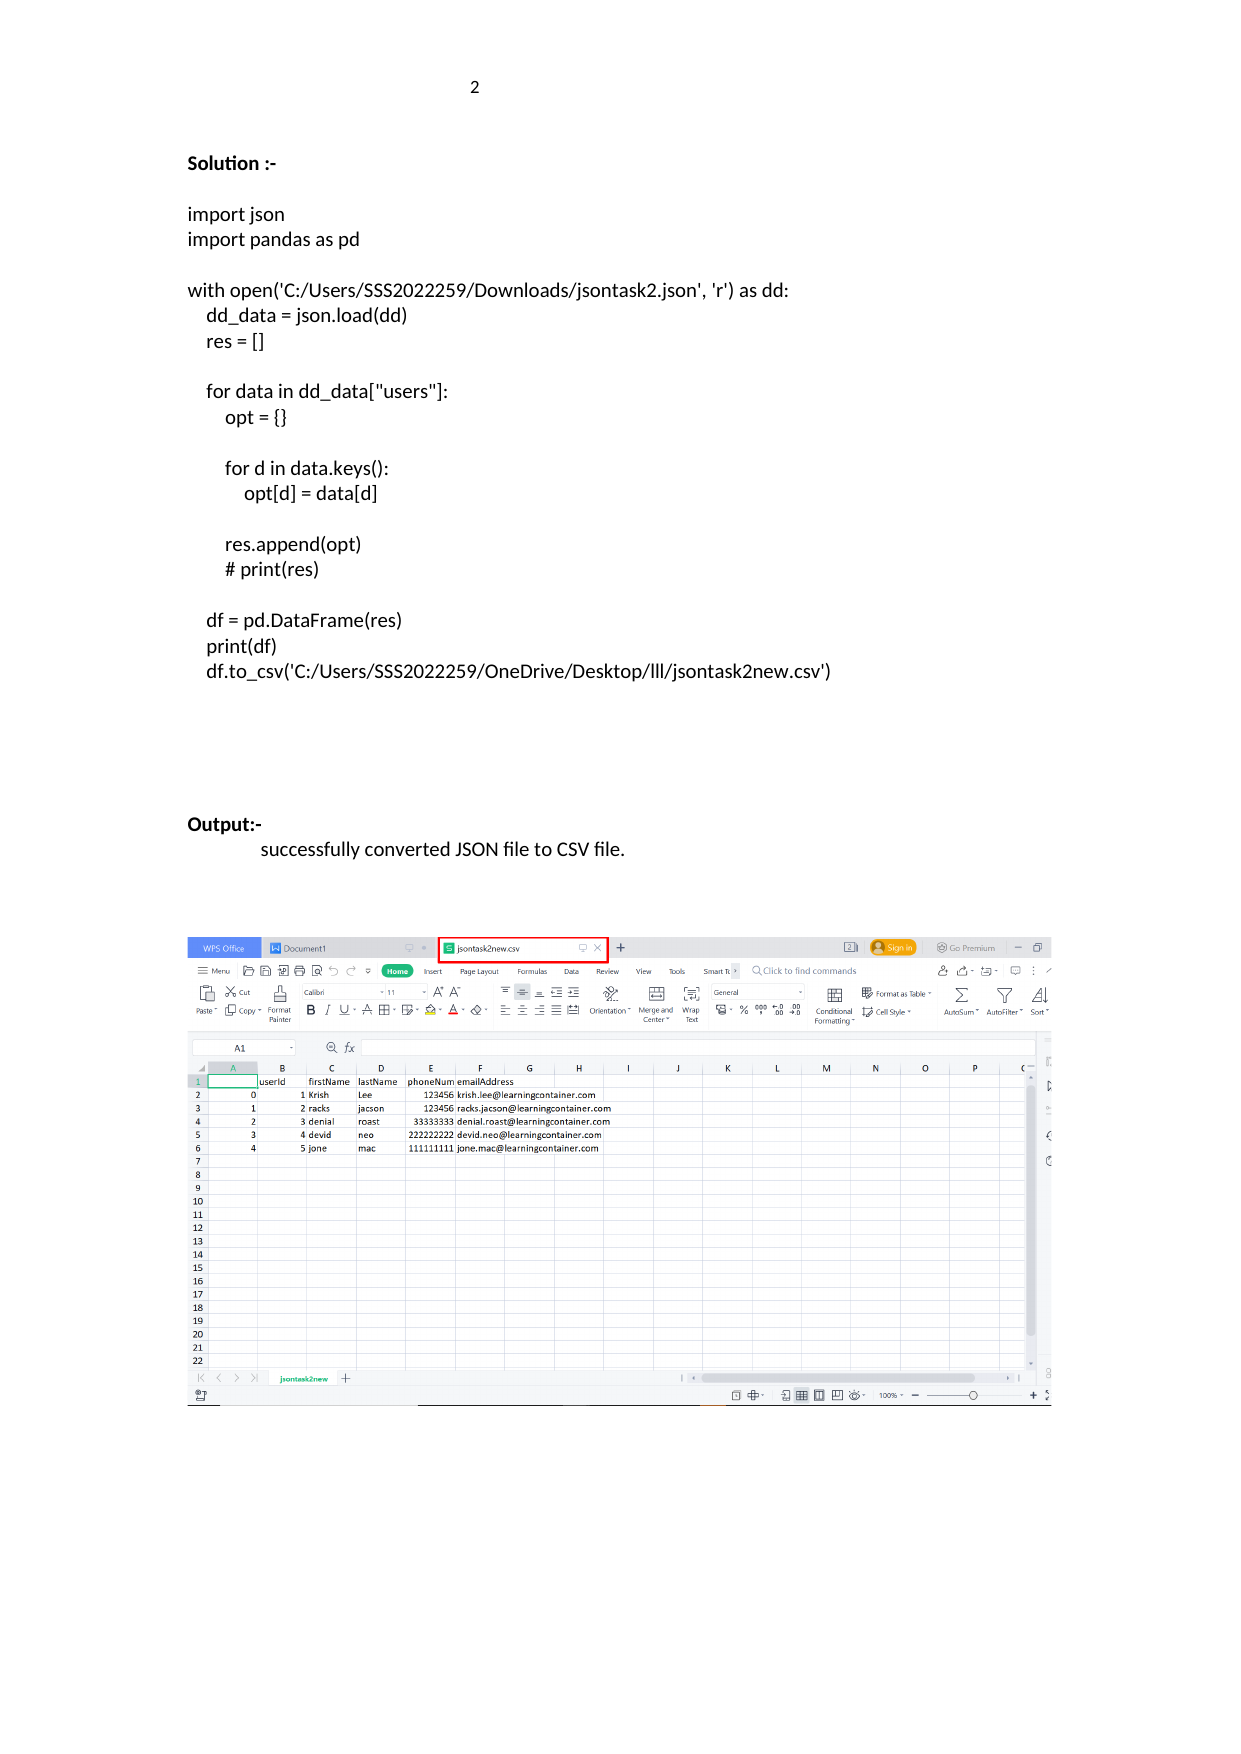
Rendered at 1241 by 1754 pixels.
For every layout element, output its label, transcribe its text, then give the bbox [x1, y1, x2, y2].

text opt[d] = data[d] [187, 480, 1053, 506]
text res = [] [187, 328, 1053, 353]
picture [187, 937, 1052, 1406]
text with open('C:/Users/SSS2022259/Downloads/jsontask2.json', 'r') as dd: [187, 277, 1053, 302]
text dd_data = json.load(dd) [187, 302, 1053, 328]
text Solution :- [187, 150, 1053, 175]
text print(df) [187, 633, 1053, 658]
text # print(res) [187, 557, 1053, 582]
text for data in dd_data["users"]: [187, 379, 1053, 404]
text opt = {} [187, 404, 1053, 429]
text res.append(opt) [187, 531, 1053, 557]
text import json [187, 201, 1053, 226]
text Output:- [187, 811, 1053, 836]
text df = pd.DataFrame(res) [187, 607, 1053, 633]
text df.to_csv('C:/Users/SSS2022259/OneDrive/Desktop/lll/jsontask2new.csv') [187, 658, 1053, 684]
text successfully converted JSON file to CSV file. [187, 836, 1053, 862]
text import pandas as pd [187, 226, 1053, 252]
text for d in data.keys(): [187, 455, 1053, 480]
